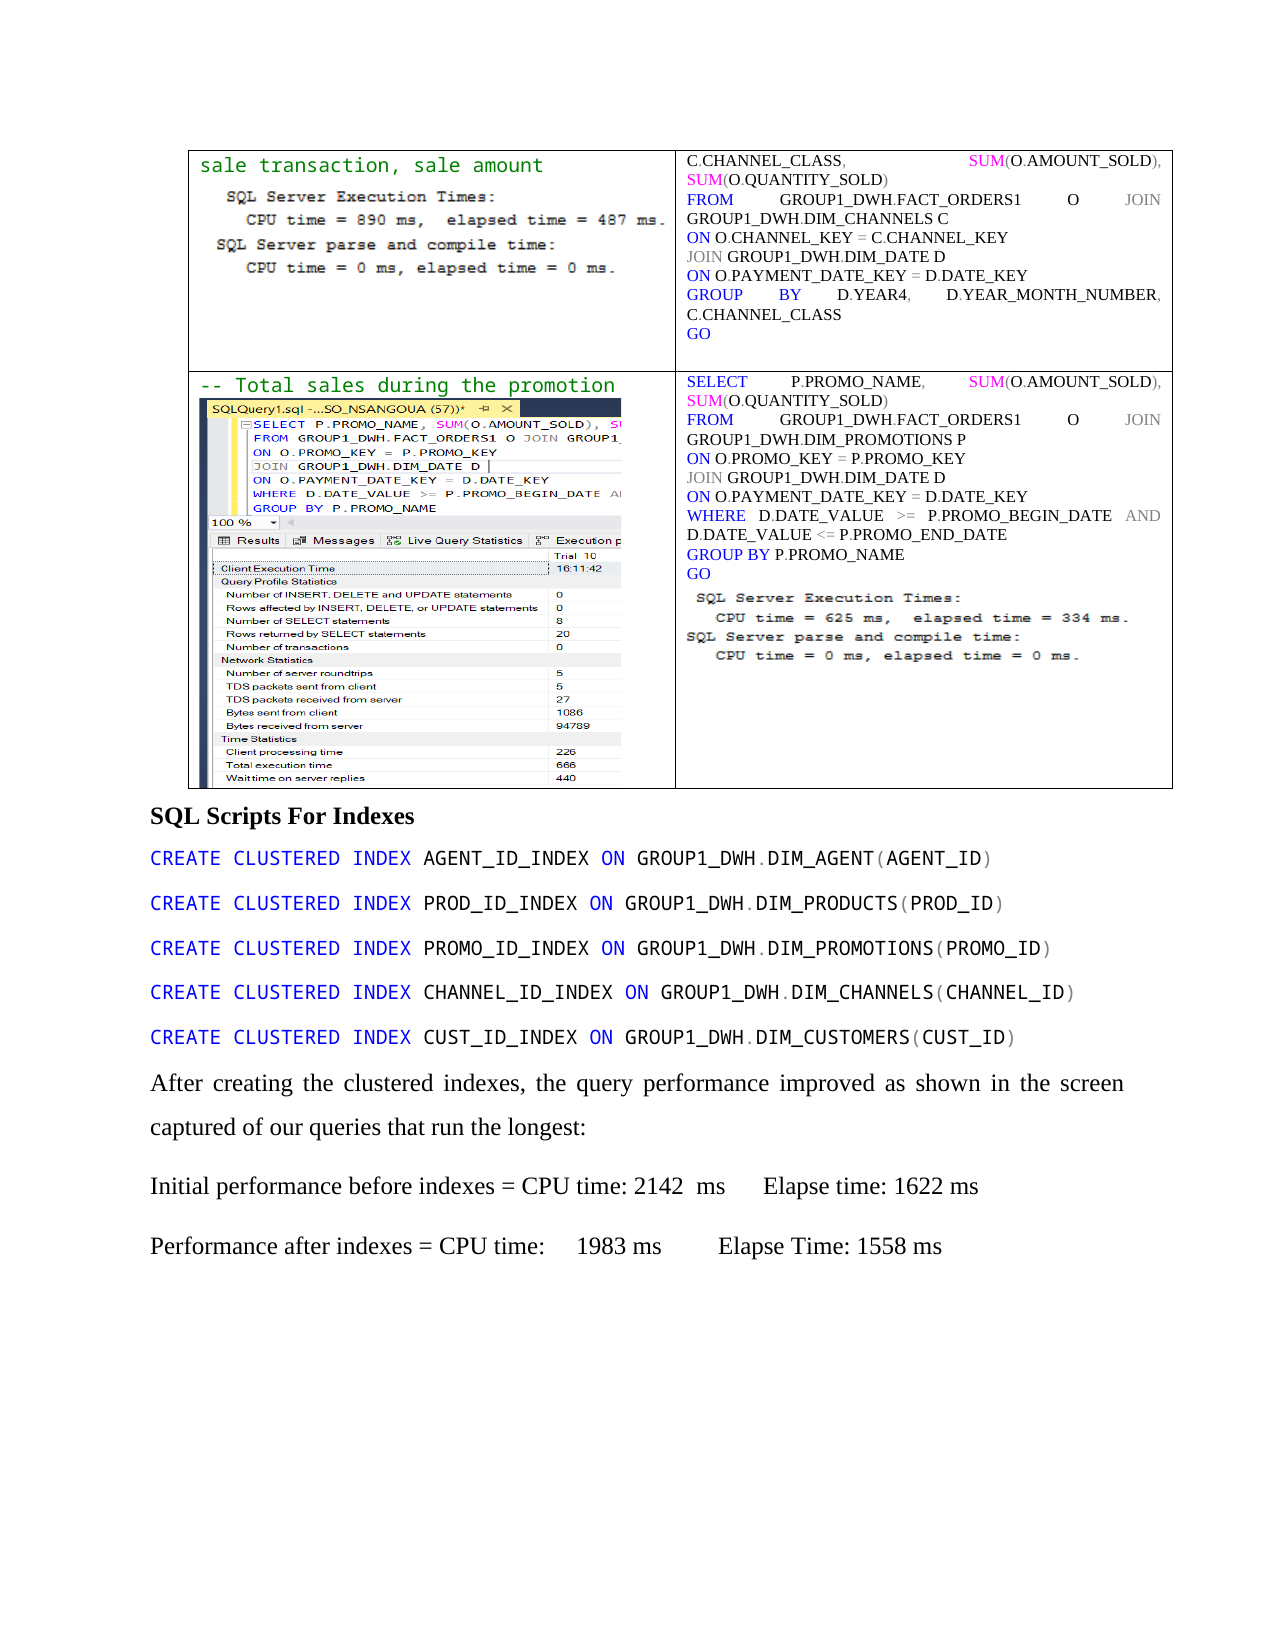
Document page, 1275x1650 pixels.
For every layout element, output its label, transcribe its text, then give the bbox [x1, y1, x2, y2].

text CREATE CLUSTERED INDEX PROMO_ID_INDEX ON GROUP1_DWH.DIM_PROMOTIONS(PROMO_ID) [150, 934, 1125, 961]
text After creating the clustered indexes, the query performance improved as shown in the screen captured of our queries that run the longest: [150, 1068, 1125, 1140]
subtitle SQL Scripts For Indexes [150, 801, 1125, 830]
picture [686, 582, 1139, 669]
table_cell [676, 151, 1172, 371]
text Performance after indexes = CPU time: 1983 ms Elapse Time: 1558 ms [150, 1231, 1125, 1260]
picture [199, 398, 622, 788]
text CREATE CLUSTERED INDEX CUST_ID_INDEX ON GROUP1_DWH.DIM_CUSTOMERS(CUST_ID) [150, 1023, 1125, 1051]
text Initial performance before indexes = CPU time: 2142 ms Elapse time: 1622 ms [150, 1171, 1125, 1200]
text CREATE CLUSTERED INDEX AGENT_ID_INDEX ON GROUP1_DWH.DIM_AGENT(AGENT_ID) [150, 844, 1125, 871]
table_cell SELECT P.PROMO_NAME, SUM(O.AMOUNT_SOLD), SUM(O.QUANTITY_SOLD) FROM GROUP1_DWH.FACT_ORDERS1 O JOIN GROUP1_DWH.DIM_PROMOTIONS P ON O.PROMO_KEY = P.PROMO_KEY JOIN GROUP1_DWH.DIM_DATE D ON O.PAYMENT_DATE_KEY = D.DATE_KEY WHERE D.DATE_VALUE >= P.PROMO_BEGIN_DATE AND D.DATE_VALUE <= P.PROMO_END_DATE GROUP BY P.PROMO_NAME GO [676, 372, 1172, 788]
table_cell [189, 151, 675, 371]
picture [199, 178, 673, 299]
text CREATE CLUSTERED INDEX CHANNEL_ID_INDEX ON GROUP1_DWH.DIM_CHANNELS(CHANNEL_ID) [150, 979, 1125, 1006]
text CREATE CLUSTERED INDEX PROD_ID_INDEX ON GROUP1_DWH.DIM_PRODUCTS(PROD_ID) [150, 889, 1125, 916]
table_cell -- Total sales during the promotion [189, 372, 675, 788]
